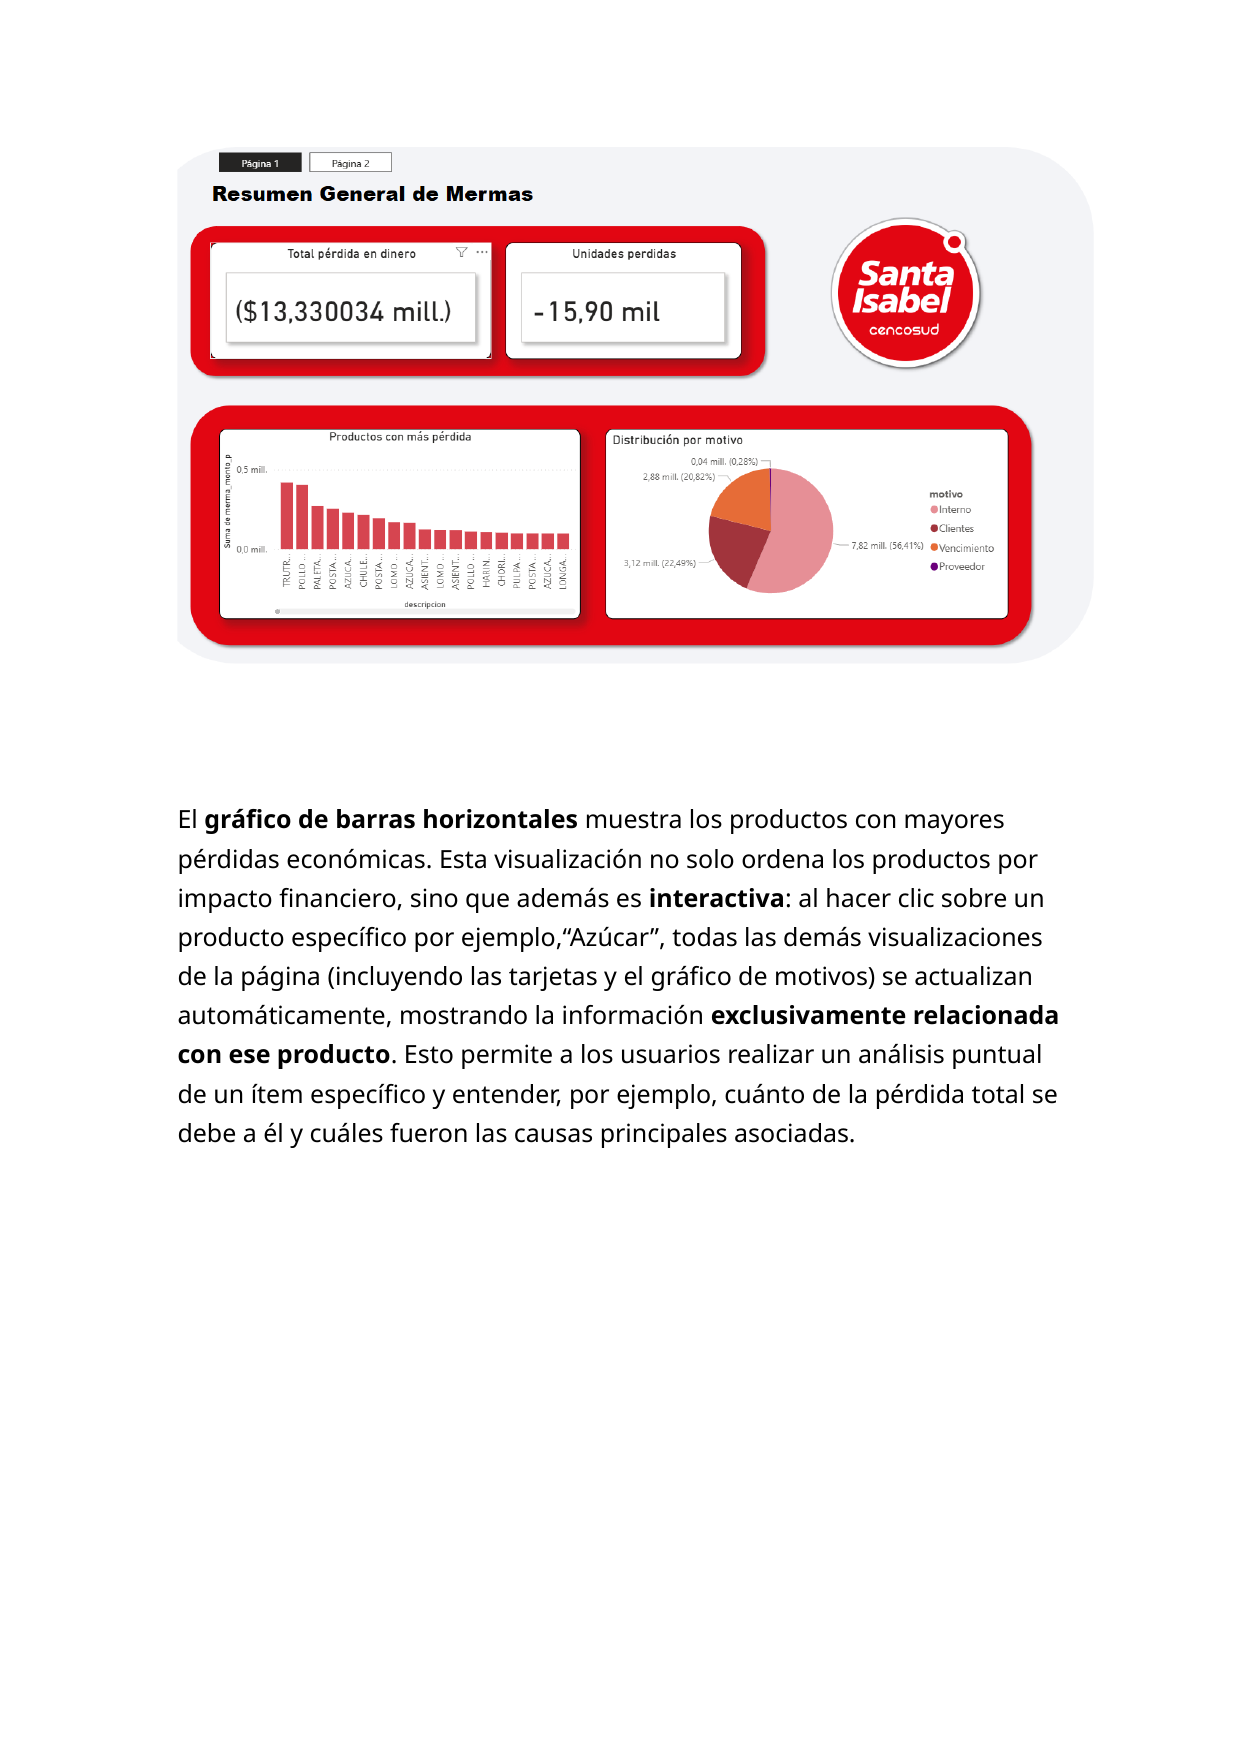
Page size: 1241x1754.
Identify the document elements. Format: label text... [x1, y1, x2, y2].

picture [177, 147, 1099, 669]
text El gráfico de barras horizontales muestra los productos con mayores pérdidas económicas. Esta visualización no solo ordena los productos por impacto financiero, sino que además es interactiva: al hacer clic sobre un producto específico por ejemplo,“Azúcar”, todas las demás visualizaciones de la página (incluyendo las tarjetas y el gráfico de motivos) se actualizan automáticamente, mostrando la información exclusivamente relacionada con ese producto. Esto permite a los usuarios realizar un análisis puntual de un ítem específico y entender, por ejemplo, cuánto de la pérdida total se debe a él y cuáles fueron las causas principales asociadas. [177, 802, 1063, 1149]
